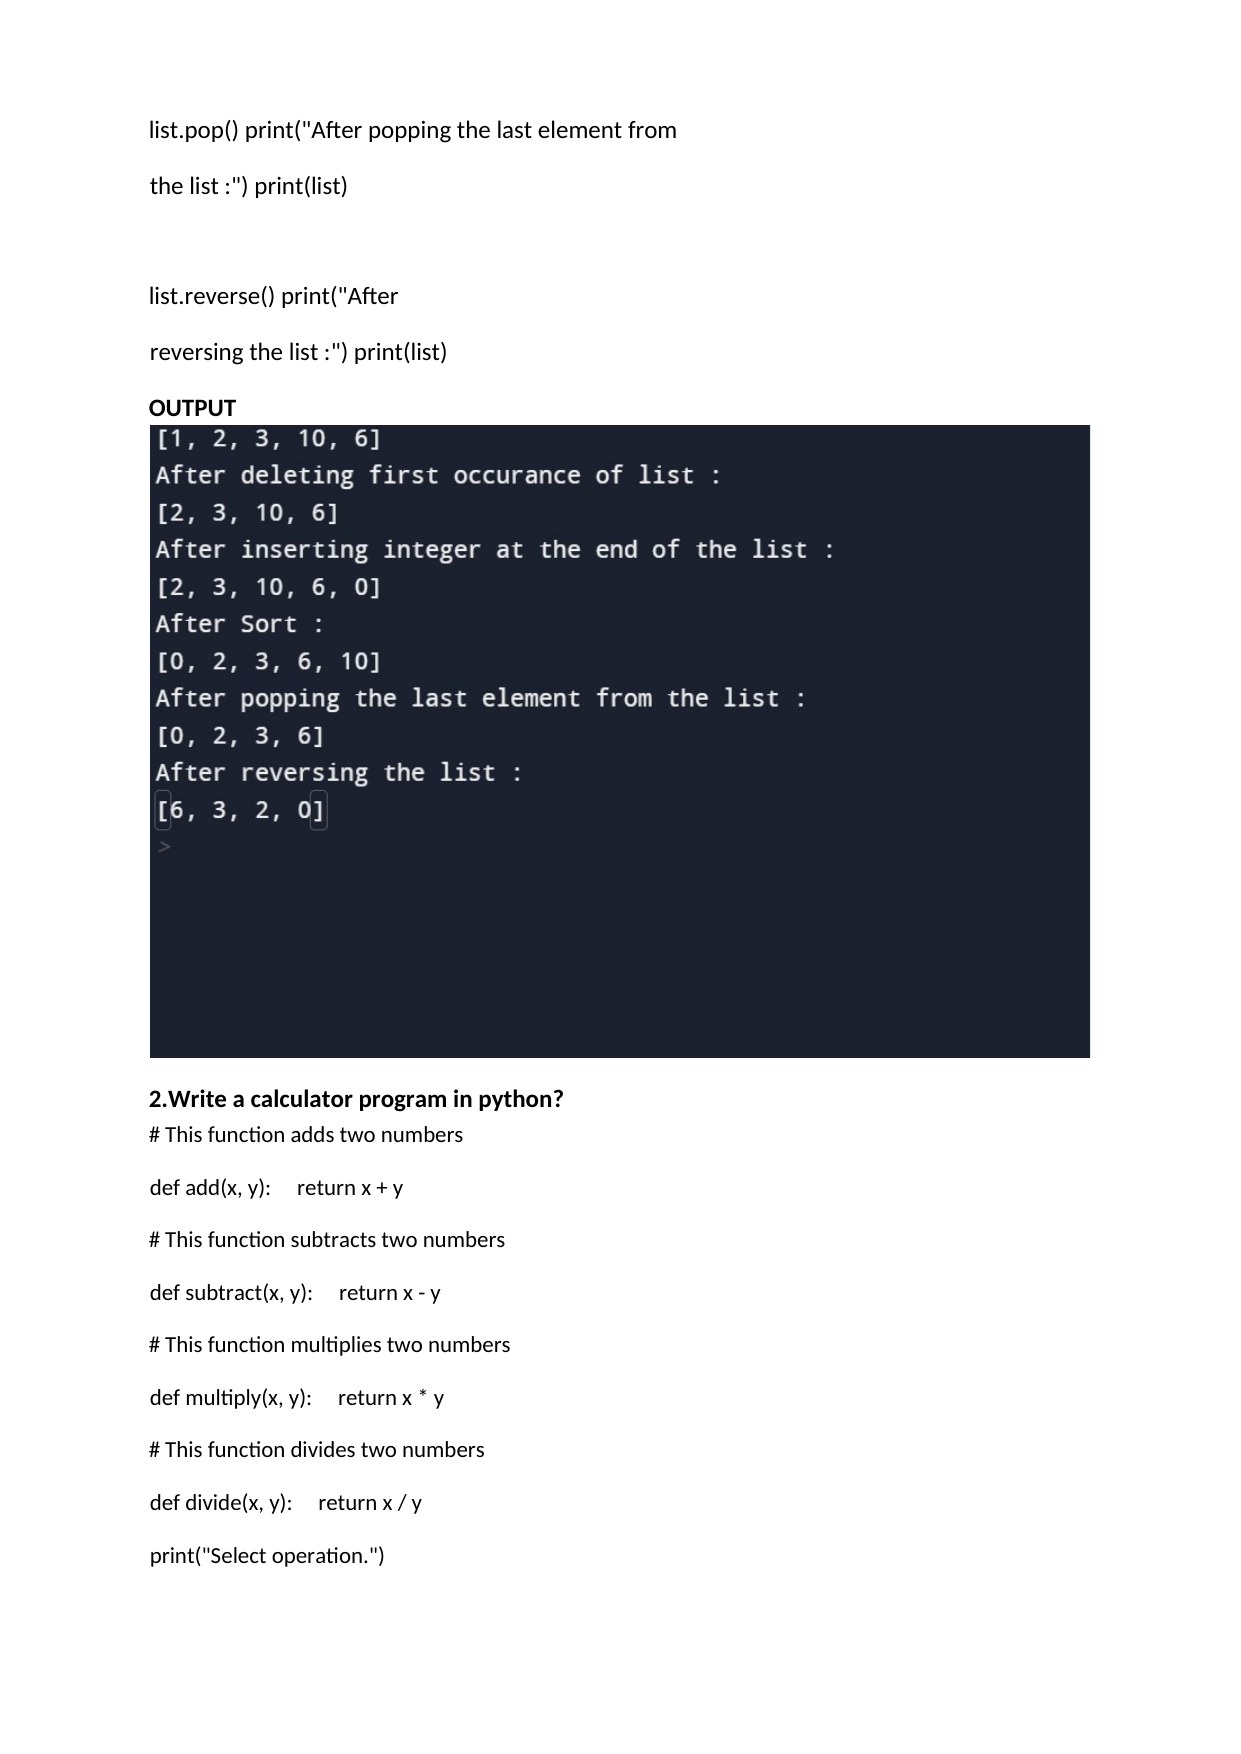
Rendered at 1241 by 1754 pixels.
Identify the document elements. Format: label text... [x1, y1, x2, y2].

text OUTPUT [148, 392, 1237, 423]
text # This function multiplies two numbers def multiply(x, y): return x * y [148, 1330, 513, 1411]
picture [150, 425, 1091, 1058]
text list.pop() print("After popping the last element from the list :") print(list) [148, 114, 688, 201]
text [148, 1436, 487, 1569]
text # This function subtracts two numbers def subtract(x, y): return x - y [148, 1225, 508, 1306]
text list.reverse() print("After reversing the list :") print(list) [148, 280, 473, 367]
text 2.Write a calculator program in python? [148, 1083, 1237, 1113]
text # This function adds two numbers def add(x, y): return x + y [148, 1120, 466, 1201]
